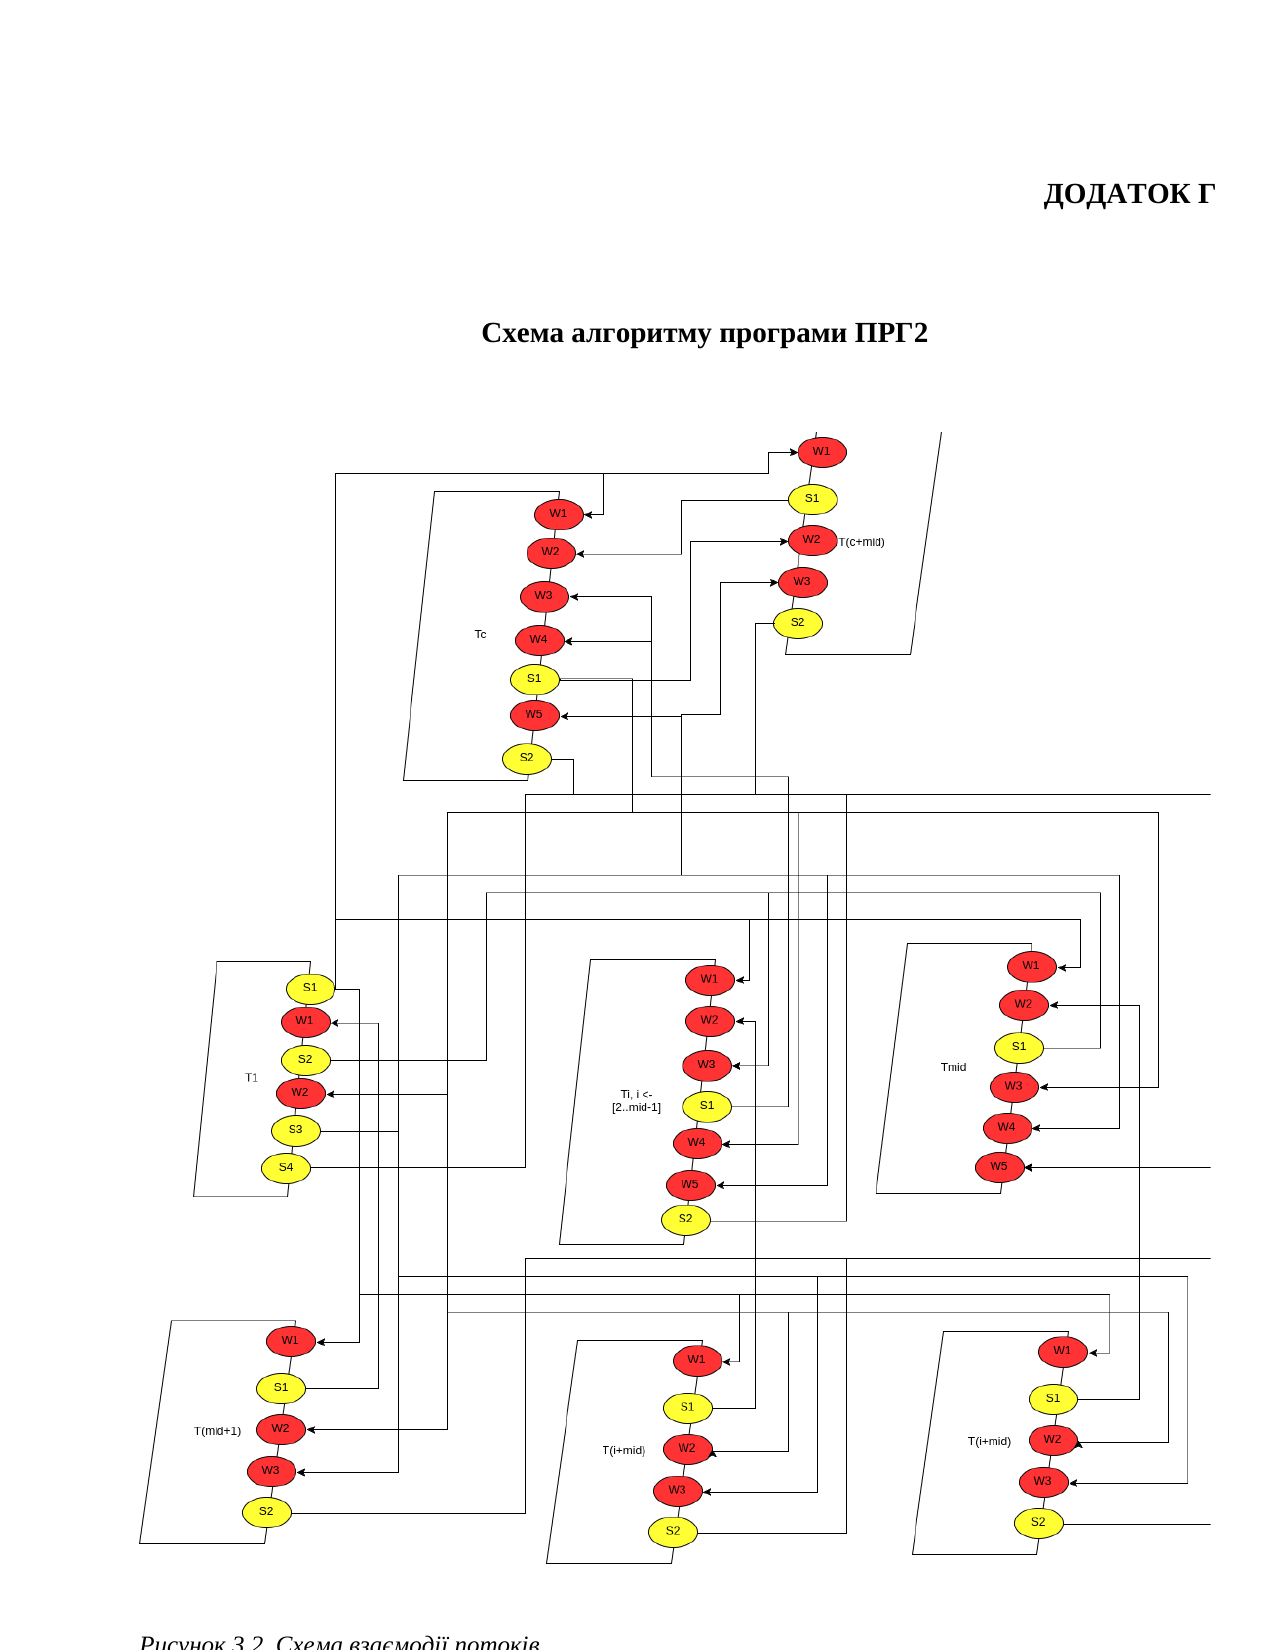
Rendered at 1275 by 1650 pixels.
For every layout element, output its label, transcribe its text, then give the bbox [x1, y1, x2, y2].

title ДОДАТОК Г [118, 176, 1216, 210]
text Схема алгоритму програми ПРГ2 [118, 315, 1216, 349]
picture [139, 432, 1211, 1625]
